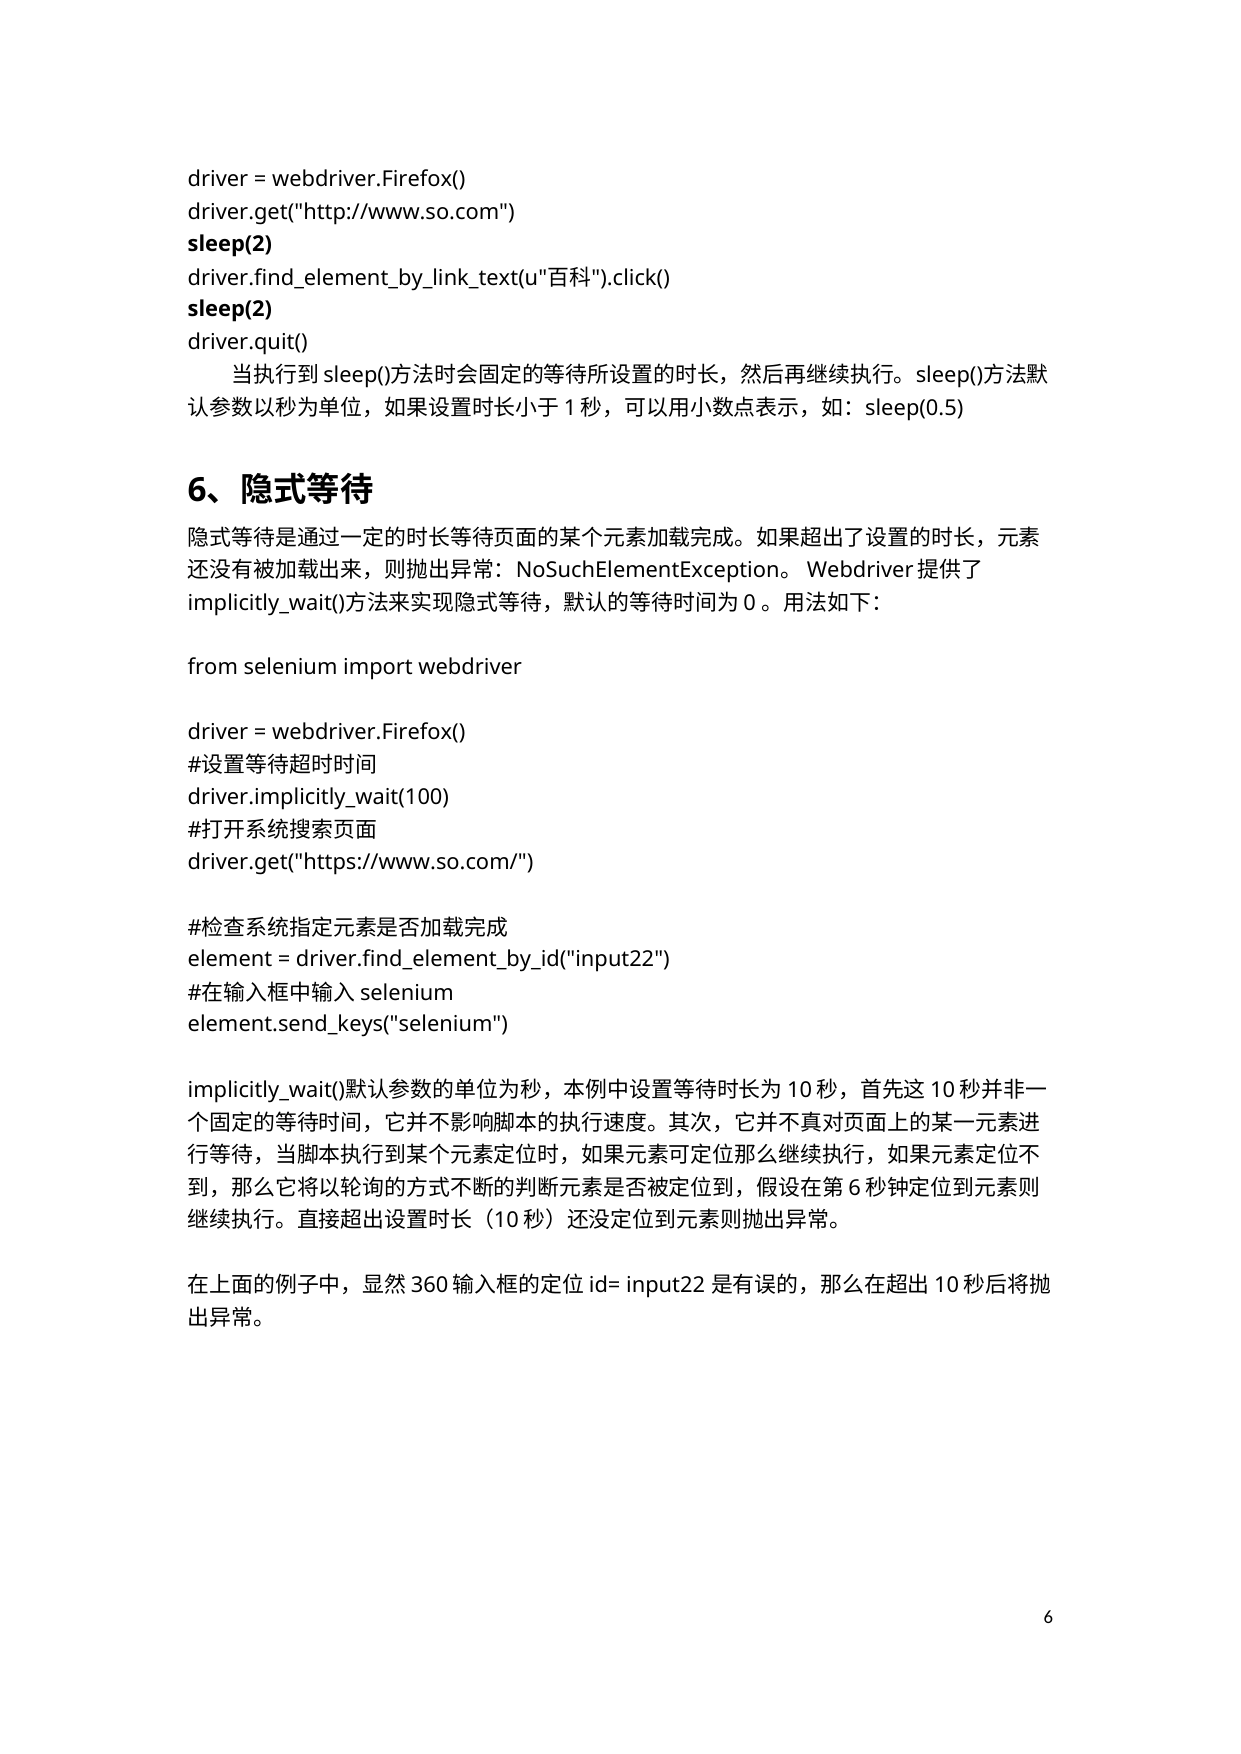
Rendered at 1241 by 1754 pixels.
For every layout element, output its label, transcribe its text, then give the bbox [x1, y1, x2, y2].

text 当执行到sleep()方法时会固定的等待所设置的时长，然后再继续执行。sleep()方法默认参数以秒为单位，如果设置时长小于1秒，可以用小数点表示，如：sleep(0.5) [187, 357, 1053, 422]
text #在输入框中输入 selenium [187, 974, 1053, 1007]
text 6、隐式等待 [187, 454, 1053, 519]
text #打开系统搜索页面 [187, 812, 1053, 844]
text driver.quit() [187, 324, 1053, 357]
text driver = webdriver.Firefox() [187, 714, 1053, 747]
text driver.get("http://www.so.com") [187, 194, 1053, 227]
text #检查系统指定元素是否加载完成 [187, 909, 1053, 942]
text #设置等待超时时间 [187, 747, 1053, 779]
text element = driver.find_element_by_id("input22") [187, 942, 1053, 974]
text driver.find_element_by_link_text(u"百科").click() [187, 259, 1053, 292]
text sleep(2) [187, 292, 1053, 324]
text from selenium import webdriver [187, 649, 1053, 682]
text driver.implicitly_wait(100) [187, 779, 1053, 812]
text element.send_keys("selenium") [187, 1007, 1053, 1039]
text 在上面的例子中，显然360输入框的定位 id= input22 是有误的，那么在超出10秒后将抛出异常。 [187, 1267, 1053, 1332]
text driver = webdriver.Firefox() [187, 162, 1053, 194]
text driver.get("https://www.so.com/") [187, 844, 1053, 877]
text 隐式等待是通过一定的时长等待页面的某个元素加载完成。如果超出了设置的时长，元素还没有被加载出来，则抛出异常：NoSuchElementException。 Webdriver提供了implicitly_wait()方法来实现隐式等待，默认的等待时间为0 。用法如下： [187, 519, 1053, 617]
text sleep(2) [187, 227, 1053, 259]
text implicitly_wait()默认参数的单位为秒，本例中设置等待时长为10秒，首先这10秒并非一个固定的等待时间，它并不影响脚本的执行速度。其次，它并不真对页面上的某一元素进行等待，当脚本执行到某个元素定位时，如果元素可定位那么继续执行，如果元素定位不到，那么它将以轮询的方式不断的判断元素是否被定位到，假设在第6秒钟定位到元素则继续执行。直接超出设置时长（10秒）还没定位到元素则抛出异常。 [187, 1072, 1053, 1234]
